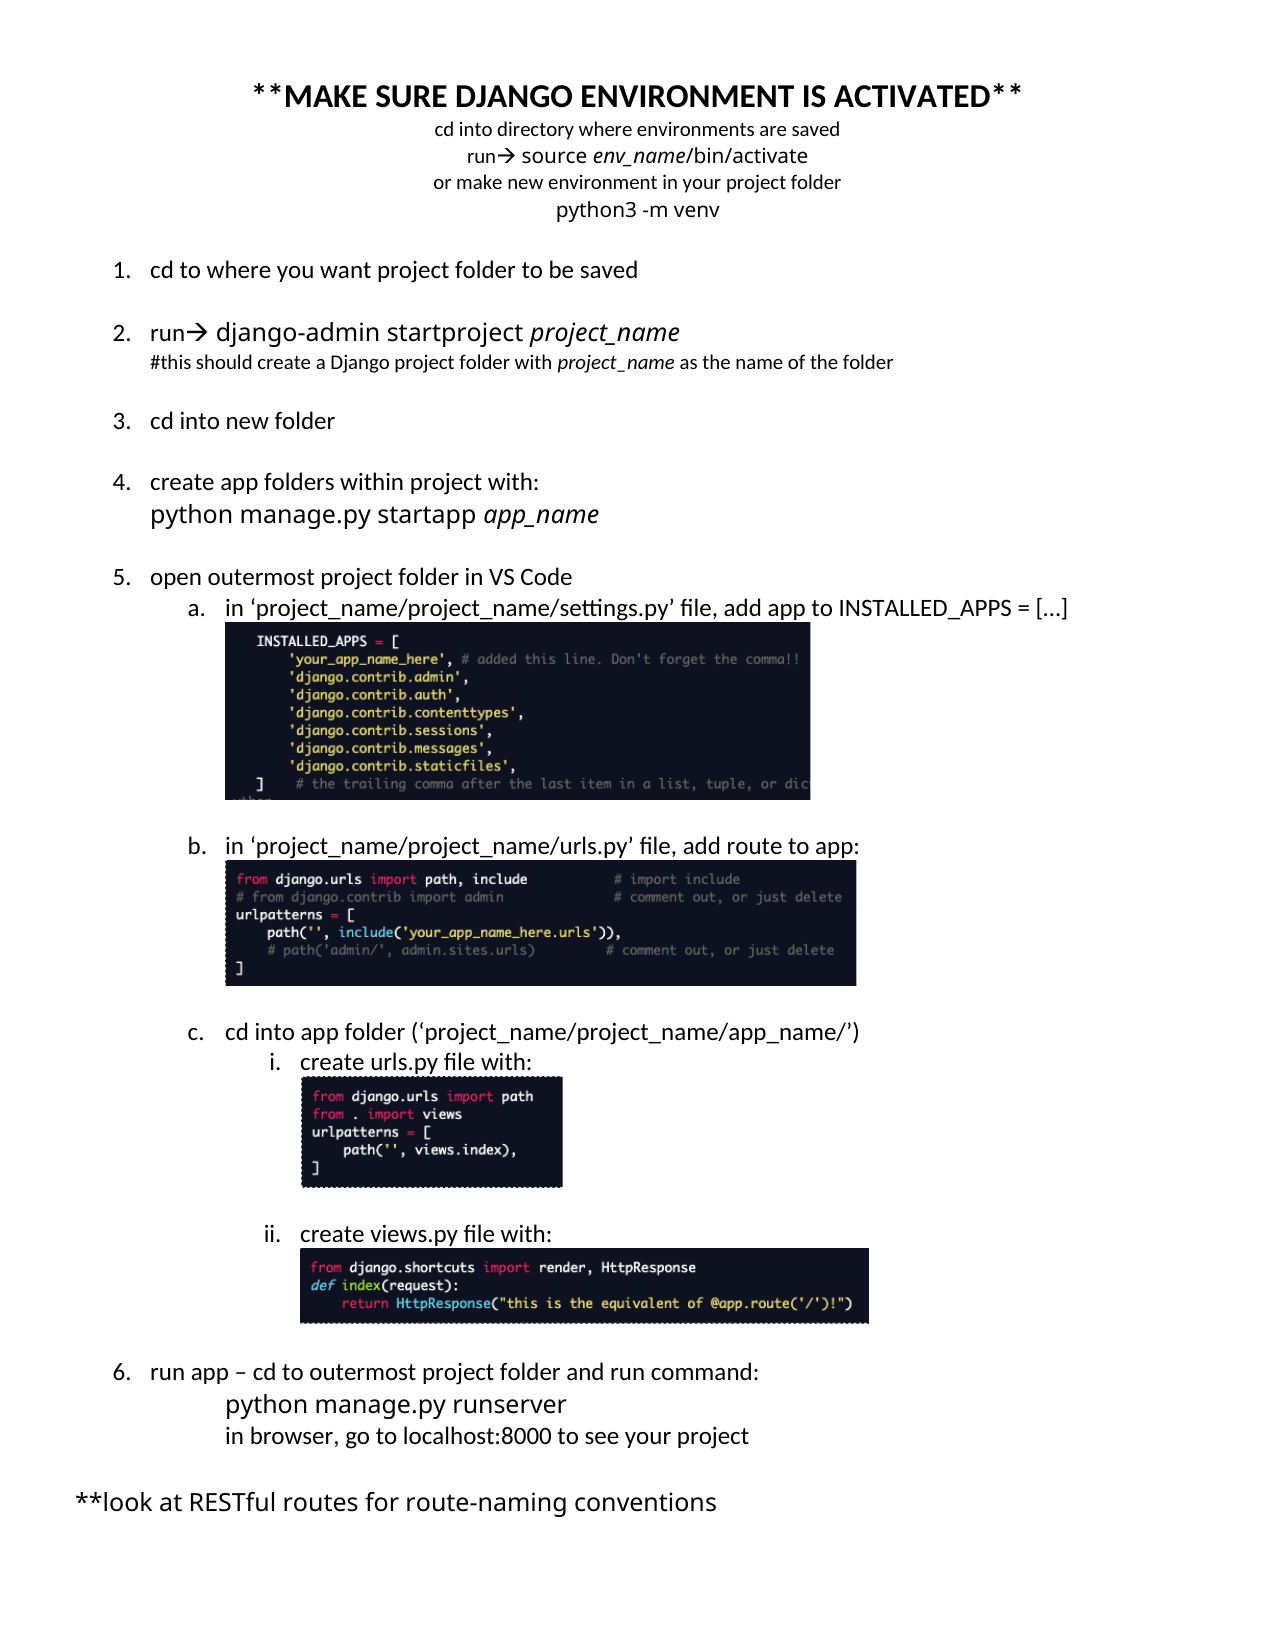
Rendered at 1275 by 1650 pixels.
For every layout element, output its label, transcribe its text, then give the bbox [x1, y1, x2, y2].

text **MAKE SURE DJANGO ENVIRONMENT IS ACTIVATED** [75, 75, 1200, 116]
picture [225, 622, 811, 800]
list create views.py file with: [281, 1218, 1200, 1248]
list run app – cd to outermost project folder and run command: [112, 1356, 1200, 1386]
picture [300, 1076, 563, 1188]
list open outermost project folder in VS Code [112, 561, 1200, 592]
picture [300, 1248, 869, 1326]
text in browser, go to localhost:8000 to see your project [225, 1421, 1200, 1451]
text python manage.py runserver [225, 1386, 1200, 1421]
text run source env_name/bin/activate [75, 141, 1200, 169]
list cd into app folder (‘project_name/project_name/app_name/’) [187, 1016, 1200, 1046]
text **look at RESTful routes for route-naming conventions [75, 1485, 1200, 1519]
list cd to where you want project folder to be saved [112, 254, 1200, 284]
list create app folders within project with: [112, 466, 1200, 497]
list python manage.py startapp app_name [150, 497, 1200, 531]
text #this should create a Django project folder with project_name as the name of the folder [75, 349, 1200, 374]
text or make new environment in your project folder [75, 169, 1200, 195]
text cd into directory where environments are saved [75, 116, 1200, 141]
list create urls.py file with: [281, 1046, 1200, 1077]
picture [225, 860, 857, 986]
list cd into new folder [112, 405, 1200, 436]
list in ‘project_name/project_name/urls.py’ file, add route to app: [187, 830, 1200, 860]
text python3 -m venv [75, 195, 1200, 223]
list in ‘project_name/project_name/settings.py’ file, add app to INSTALLED_APPS = […] [187, 592, 1200, 622]
list run django-admin startproject project_name [112, 315, 1200, 349]
